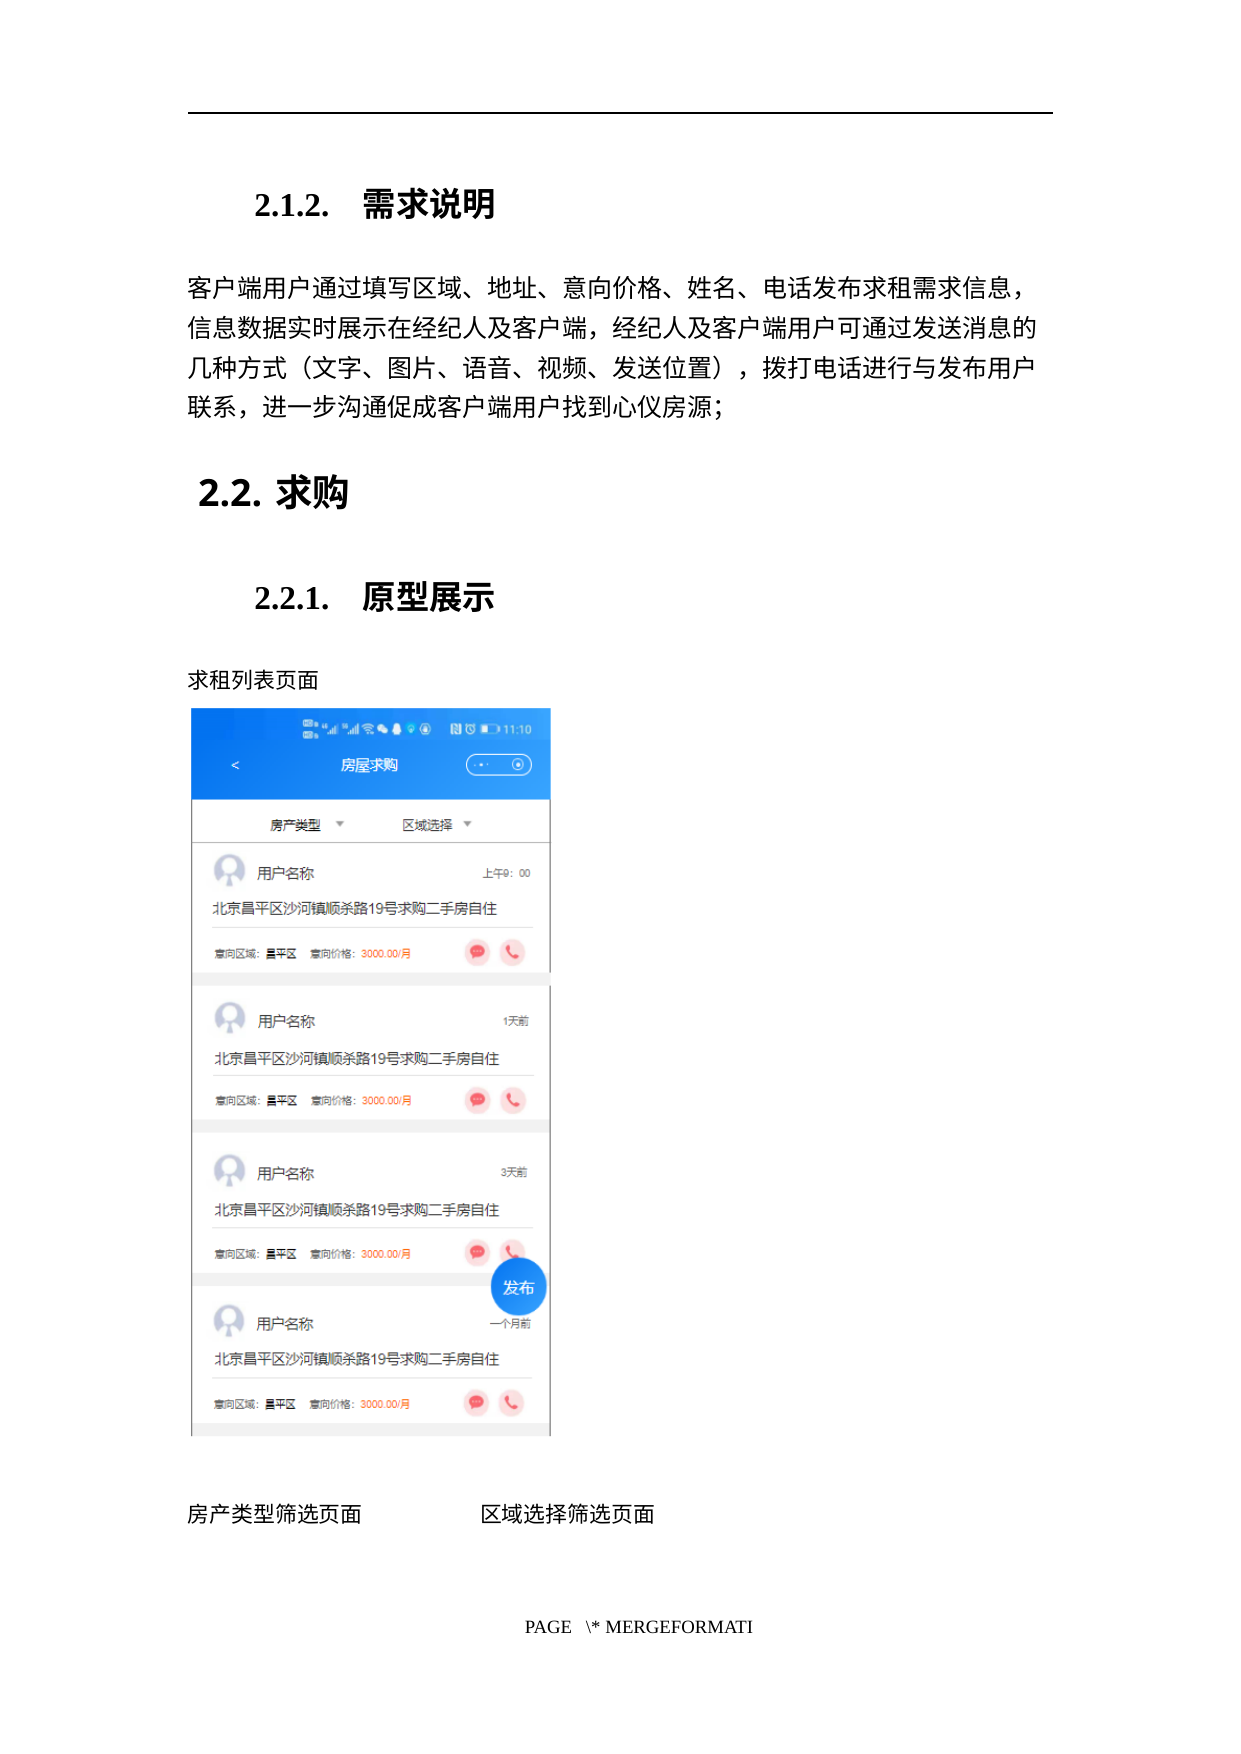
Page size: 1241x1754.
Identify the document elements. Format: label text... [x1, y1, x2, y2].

subtitle 求购 [79, 451, 1053, 530]
picture [187, 706, 558, 1446]
subtitle 原型展示 [187, 555, 1053, 634]
subtitle 需求说明 [187, 163, 1053, 242]
text 客户端用户通过填写区域、地址、意向价格、姓名、电话发布求租需求信息，信息数据实时展示在经纪人及客户端，经纪人及客户端用户可通过发送消息的几种方式（文字、图片、语音、视频、发送位置），拨打电话进行与发布用户联系，进一步沟通促成客户端用户找到心仪房源； [187, 267, 1053, 426]
text 房产类型筛选页面 区域选择筛选页面 [187, 1493, 1053, 1533]
text 求租列表页面 [187, 659, 1053, 699]
